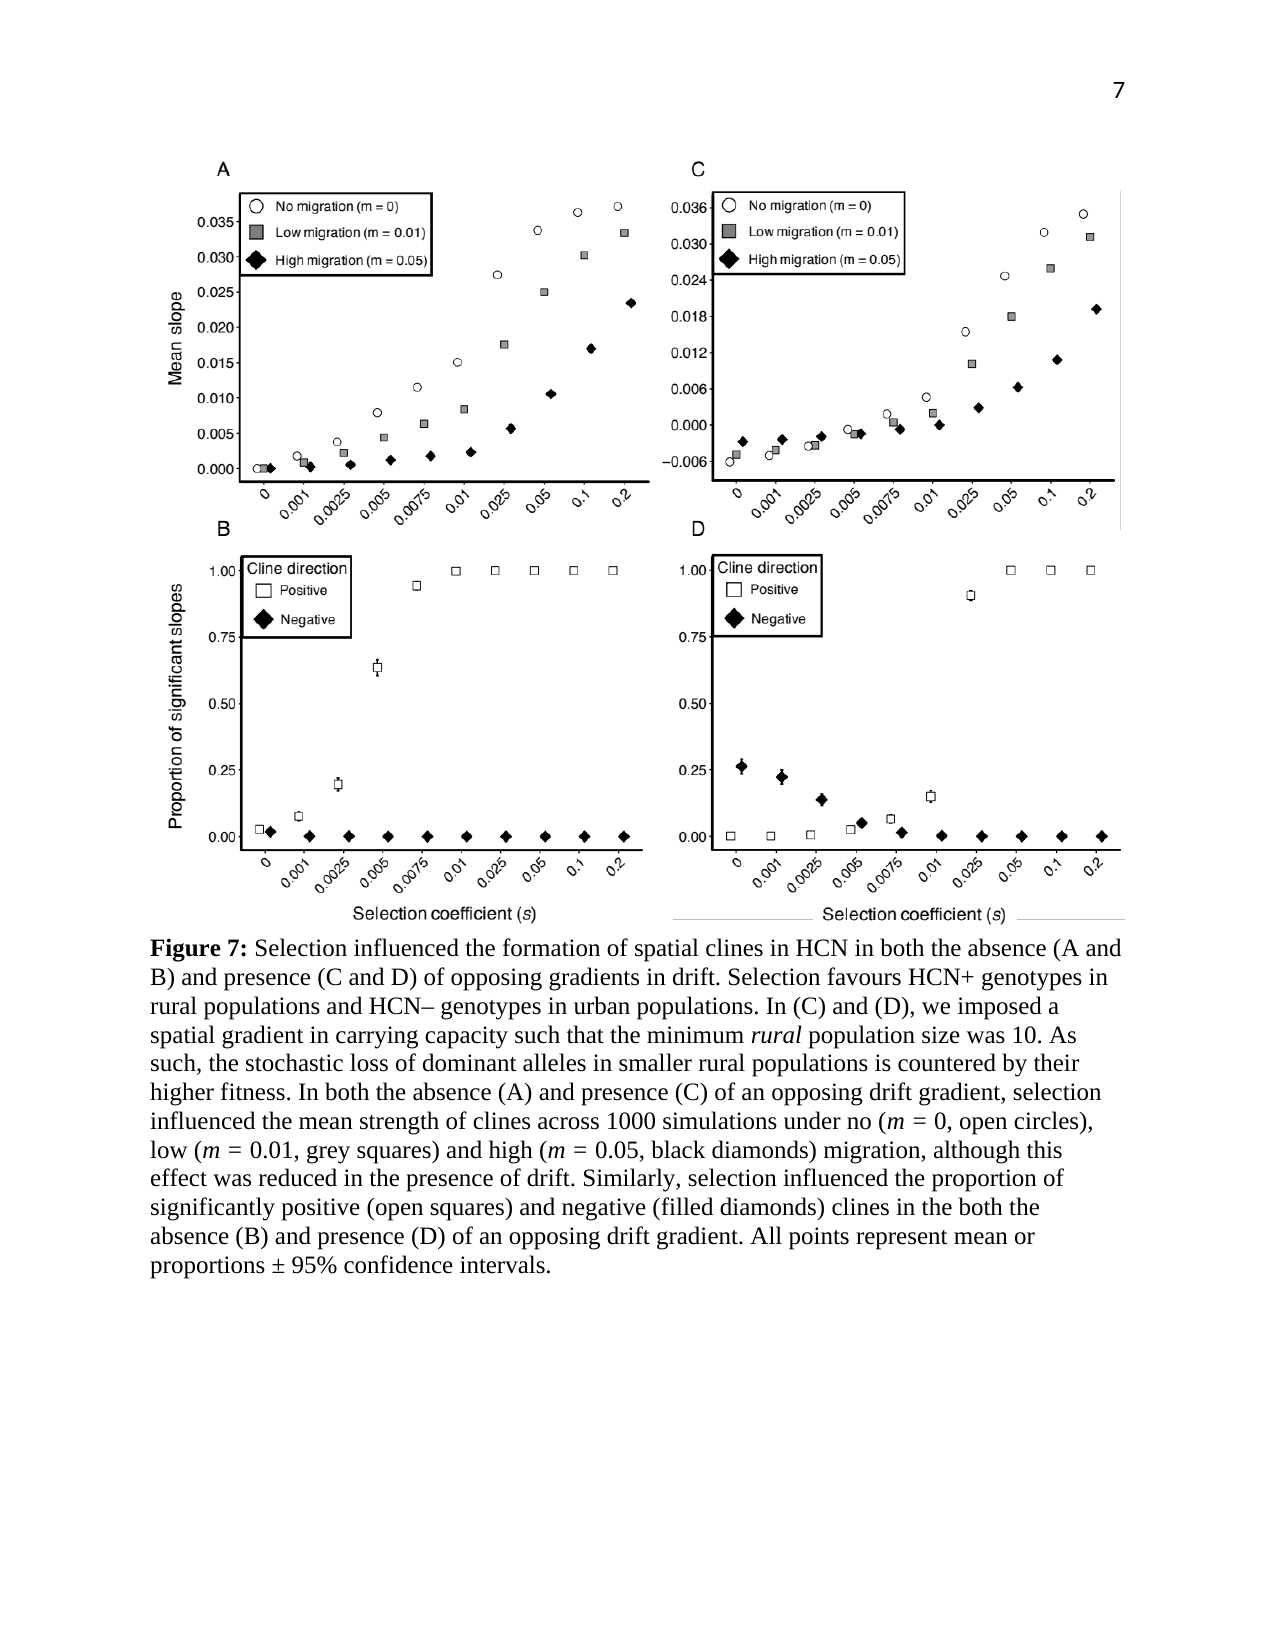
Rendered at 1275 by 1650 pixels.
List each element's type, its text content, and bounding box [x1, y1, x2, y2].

text Figure 7: Selection influenced the formation of spatial clines in HCN in both the absence (A and B) and presence (C and D) of opposing gradients in drift. Selection favours HCN+ genotypes in rural populations and HCN– genotypes in urban populations. In (C) and (D), we imposed a spatial gradient in carrying capacity such that the minimum rural population size was 10. As such, the stochastic loss of dominant alleles in smaller rural populations is countered by their higher fitness. In both the absence (A) and presence (C) of an opposing drift gradient, selection influenced the mean strength of clines across 1000 simulations under no (m = 0, open circles), low (m = 0.01, grey squares) and high (m = 0.05, black diamonds) migration, although this effect was reduced in the presence of drift. Similarly, selection influenced the proportion of significantly positive (open squares) and negative (filled diamonds) clines in the both the absence (B) and presence (D) of an opposing drift gradient. All points represent mean or proportions ± 95% confidence intervals. [150, 933, 1125, 1278]
